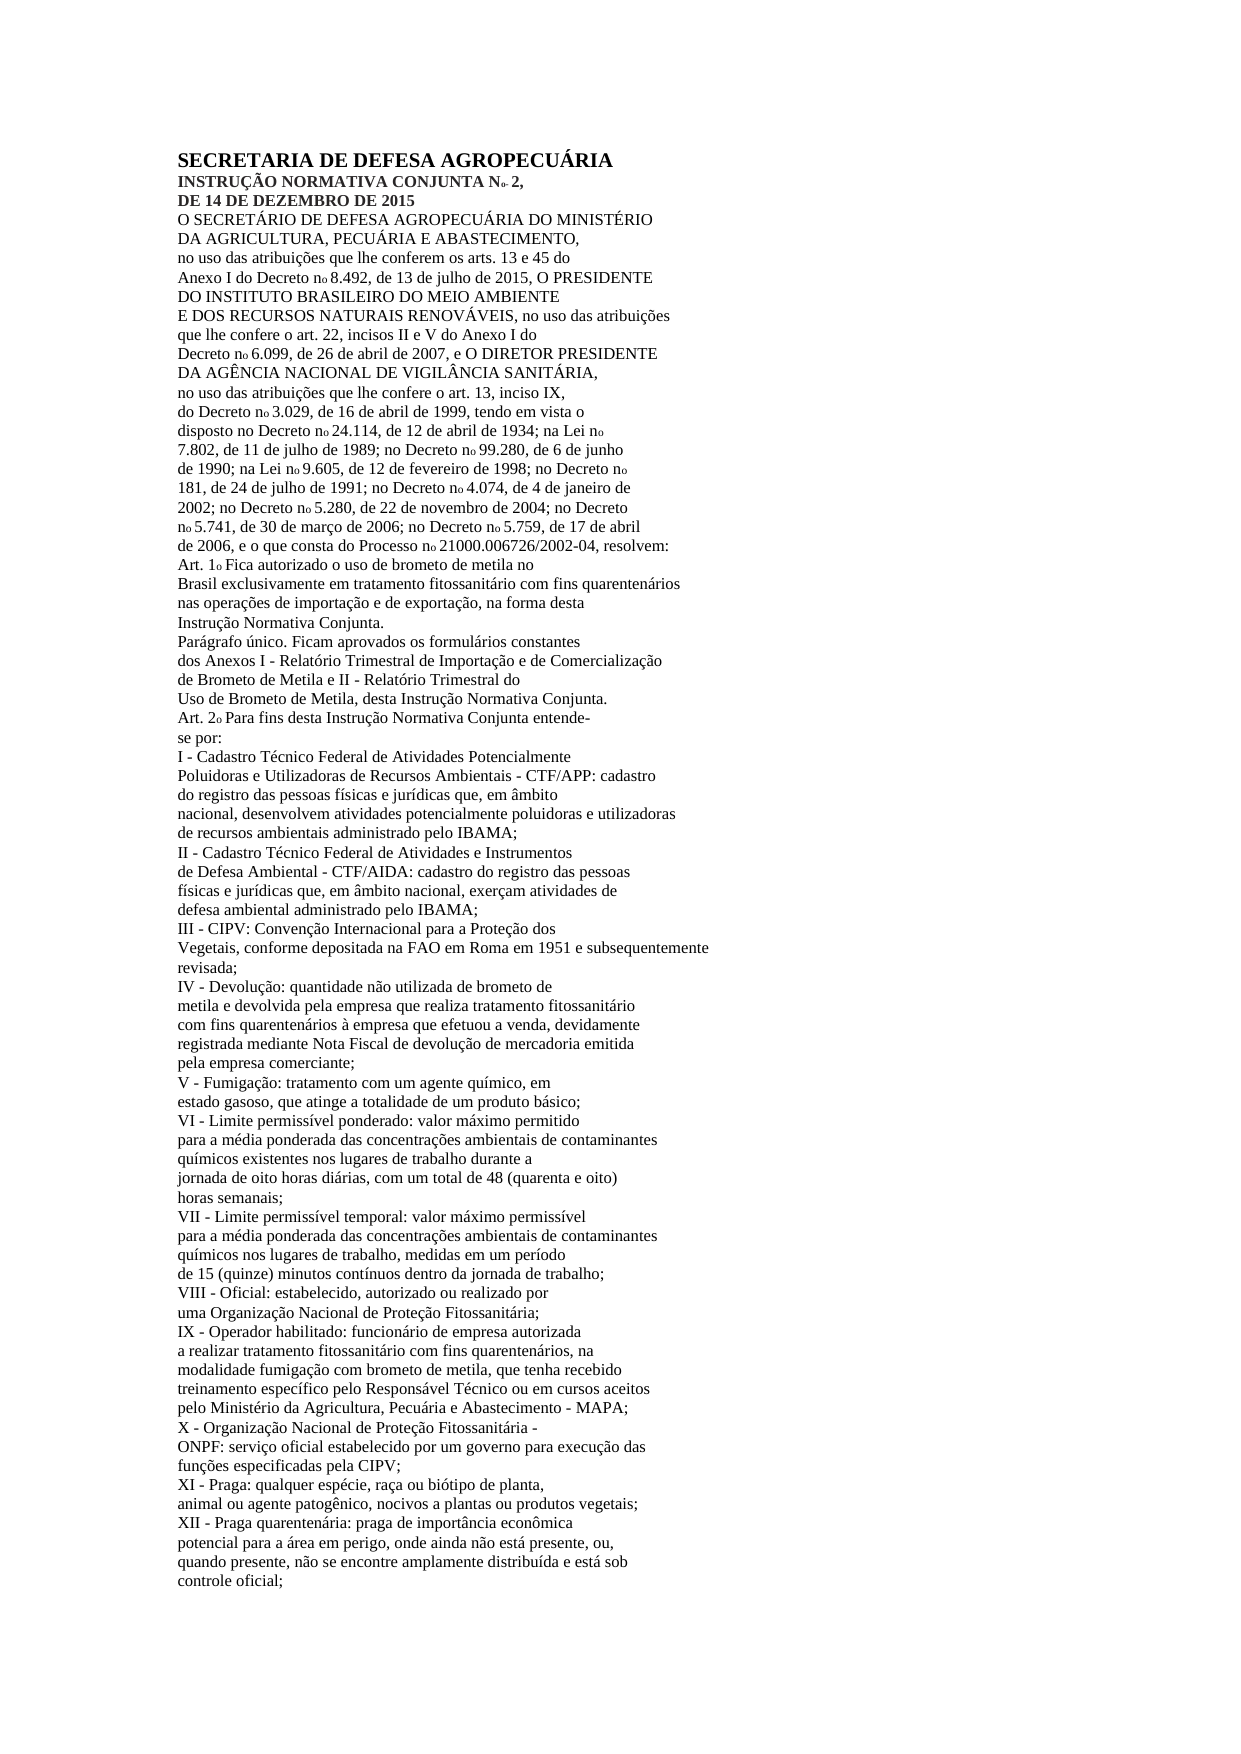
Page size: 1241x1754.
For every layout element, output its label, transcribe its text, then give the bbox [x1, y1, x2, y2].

text V - Fumigação: tratamento com um agente químico, em [177, 1072, 1063, 1092]
text no 5.741, de 30 de março de 2006; no Decreto no 5.759, de 17 de abril [177, 517, 1063, 536]
text Anexo I do Decreto no 8.492, de 13 de julho de 2015, O PRESIDENTE [177, 267, 1063, 287]
text DA AGRICULTURA, PECUÁRIA E ABASTECIMENTO, [177, 229, 1063, 248]
text físicas e jurídicas que, em âmbito nacional, exerçam atividades de [177, 881, 1063, 900]
text Uso de Brometo de Metila, desta Instrução Normativa Conjunta. [177, 689, 1063, 708]
text disposto no Decreto no 24.114, de 12 de abril de 1934; na Lei no [177, 421, 1063, 440]
text IX - Operador habilitado: funcionário de empresa autorizada [177, 1322, 1063, 1341]
text nas operações de importação e de exportação, na forma desta [177, 593, 1063, 612]
text do registro das pessoas físicas e jurídicas que, em âmbito [177, 785, 1063, 804]
text de 2006, e o que consta do Processo no 21000.006726/2002-04, resolvem: [177, 536, 1063, 555]
text Instrução Normativa Conjunta. [177, 612, 1063, 632]
text defesa ambiental administrado pelo IBAMA; [177, 900, 1063, 919]
text Art. 1o Fica autorizado o uso de brometo de metila no [177, 555, 1063, 574]
text DA AGÊNCIA NACIONAL DE VIGILÂNCIA SANITÁRIA, [177, 363, 1063, 382]
text DO INSTITUTO BRASILEIRO DO MEIO AMBIENTE [177, 287, 1063, 306]
text uma Organização Nacional de Proteção Fitossanitária; [177, 1302, 1063, 1322]
text treinamento específico pelo Responsável Técnico ou em cursos aceitos [177, 1379, 1063, 1398]
text pela empresa comerciante; [177, 1053, 1063, 1072]
text para a média ponderada das concentrações ambientais de contaminantes [177, 1226, 1063, 1245]
text com fins quarentenários à empresa que efetuou a venda, devidamente [177, 1015, 1063, 1034]
text horas semanais; [177, 1187, 1063, 1207]
text Poluidoras e Utilizadoras de Recursos Ambientais - CTF/APP: cadastro [177, 766, 1063, 785]
text revisada; [177, 957, 1063, 977]
text no uso das atribuições que lhe confere o art. 13, inciso IX, [177, 382, 1063, 402]
text Art. 2o Para fins desta Instrução Normativa Conjunta entende- [177, 708, 1063, 727]
text DE 14 DE DEZEMBRO DE 2015 [177, 191, 1063, 210]
text Parágrafo único. Ficam aprovados os formulários constantes [177, 632, 1063, 651]
text de recursos ambientais administrado pelo IBAMA; [177, 823, 1063, 842]
text jornada de oito horas diárias, com um total de 48 (quarenta e oito) [177, 1168, 1063, 1187]
text VI - Limite permissível ponderado: valor máximo permitido [177, 1111, 1063, 1130]
text de 15 (quinze) minutos contínuos dentro da jornada de trabalho; [177, 1264, 1063, 1283]
text dos Anexos I - Relatório Trimestral de Importação e de Comercialização [177, 651, 1063, 670]
text Brasil exclusivamente em tratamento fitossanitário com fins quarentenários [177, 574, 1063, 593]
text Decreto no 6.099, de 26 de abril de 2007, e O DIRETOR PRESIDENTE [177, 344, 1063, 363]
text animal ou agente patogênico, nocivos a plantas ou produtos vegetais; [177, 1494, 1063, 1513]
text I - Cadastro Técnico Federal de Atividades Potencialmente [177, 747, 1063, 766]
text II - Cadastro Técnico Federal de Atividades e Instrumentos [177, 842, 1063, 862]
text para a média ponderada das concentrações ambientais de contaminantes [177, 1130, 1063, 1149]
text químicos existentes nos lugares de trabalho durante a [177, 1149, 1063, 1168]
text E DOS RECURSOS NATURAIS RENOVÁVEIS, no uso das atribuições [177, 306, 1063, 325]
text 181, de 24 de julho de 1991; no Decreto no 4.074, de 4 de janeiro de [177, 478, 1063, 497]
text 2002; no Decreto no 5.280, de 22 de novembro de 2004; no Decreto [177, 497, 1063, 517]
text de Defesa Ambiental - CTF/AIDA: cadastro do registro das pessoas [177, 862, 1063, 881]
text Vegetais, conforme depositada na FAO em Roma em 1951 e subsequentemente [177, 938, 1063, 957]
text quando presente, não se encontre amplamente distribuída e está sob [177, 1552, 1063, 1571]
text que lhe confere o art. 22, incisos II e V do Anexo I do [177, 325, 1063, 344]
text VII - Limite permissível temporal: valor máximo permissível [177, 1207, 1063, 1226]
text no uso das atribuições que lhe conferem os arts. 13 e 45 do [177, 248, 1063, 267]
text III - CIPV: Convenção Internacional para a Proteção dos [177, 919, 1063, 938]
text XII - Praga quarentenária: praga de importância econômica [177, 1513, 1063, 1532]
text modalidade fumigação com brometo de metila, que tenha recebido [177, 1360, 1063, 1379]
text INSTRUÇÃO NORMATIVA CONJUNTA No- 2, [177, 172, 1063, 191]
text registrada mediante Nota Fiscal de devolução de mercadoria emitida [177, 1034, 1063, 1053]
text estado gasoso, que atinge a totalidade de um produto básico; [177, 1092, 1063, 1111]
text químicos nos lugares de trabalho, medidas em um período [177, 1245, 1063, 1264]
text funções especificadas pela CIPV; [177, 1456, 1063, 1475]
text a realizar tratamento fitossanitário com fins quarentenários, na [177, 1341, 1063, 1360]
text de Brometo de Metila e II - Relatório Trimestral do [177, 670, 1063, 689]
text do Decreto no 3.029, de 16 de abril de 1999, tendo em vista o [177, 402, 1063, 421]
text nacional, desenvolvem atividades potencialmente poluidoras e utilizadoras [177, 804, 1063, 823]
text metila e devolvida pela empresa que realiza tratamento fitossanitário [177, 996, 1063, 1015]
text 7.802, de 11 de julho de 1989; no Decreto no 99.280, de 6 de junho [177, 440, 1063, 459]
text pelo Ministério da Agricultura, Pecuária e Abastecimento - MAPA; [177, 1398, 1063, 1417]
text IV - Devolução: quantidade não utilizada de brometo de [177, 977, 1063, 996]
text XI - Praga: qualquer espécie, raça ou biótipo de planta, [177, 1475, 1063, 1494]
text de 1990; na Lei no 9.605, de 12 de fevereiro de 1998; no Decreto no [177, 459, 1063, 478]
text SECRETARIA DE DEFESA AGROPECUÁRIA [177, 148, 1063, 172]
text potencial para a área em perigo, onde ainda não está presente, ou, [177, 1532, 1063, 1552]
text VIII - Oficial: estabelecido, autorizado ou realizado por [177, 1283, 1063, 1302]
text X - Organização Nacional de Proteção Fitossanitária - [177, 1417, 1063, 1437]
text ONPF: serviço oficial estabelecido por um governo para execução das [177, 1437, 1063, 1456]
text controle oficial; [177, 1571, 1063, 1590]
text O SECRETÁRIO DE DEFESA AGROPECUÁRIA DO MINISTÉRIO [177, 210, 1063, 229]
text se por: [177, 727, 1063, 747]
